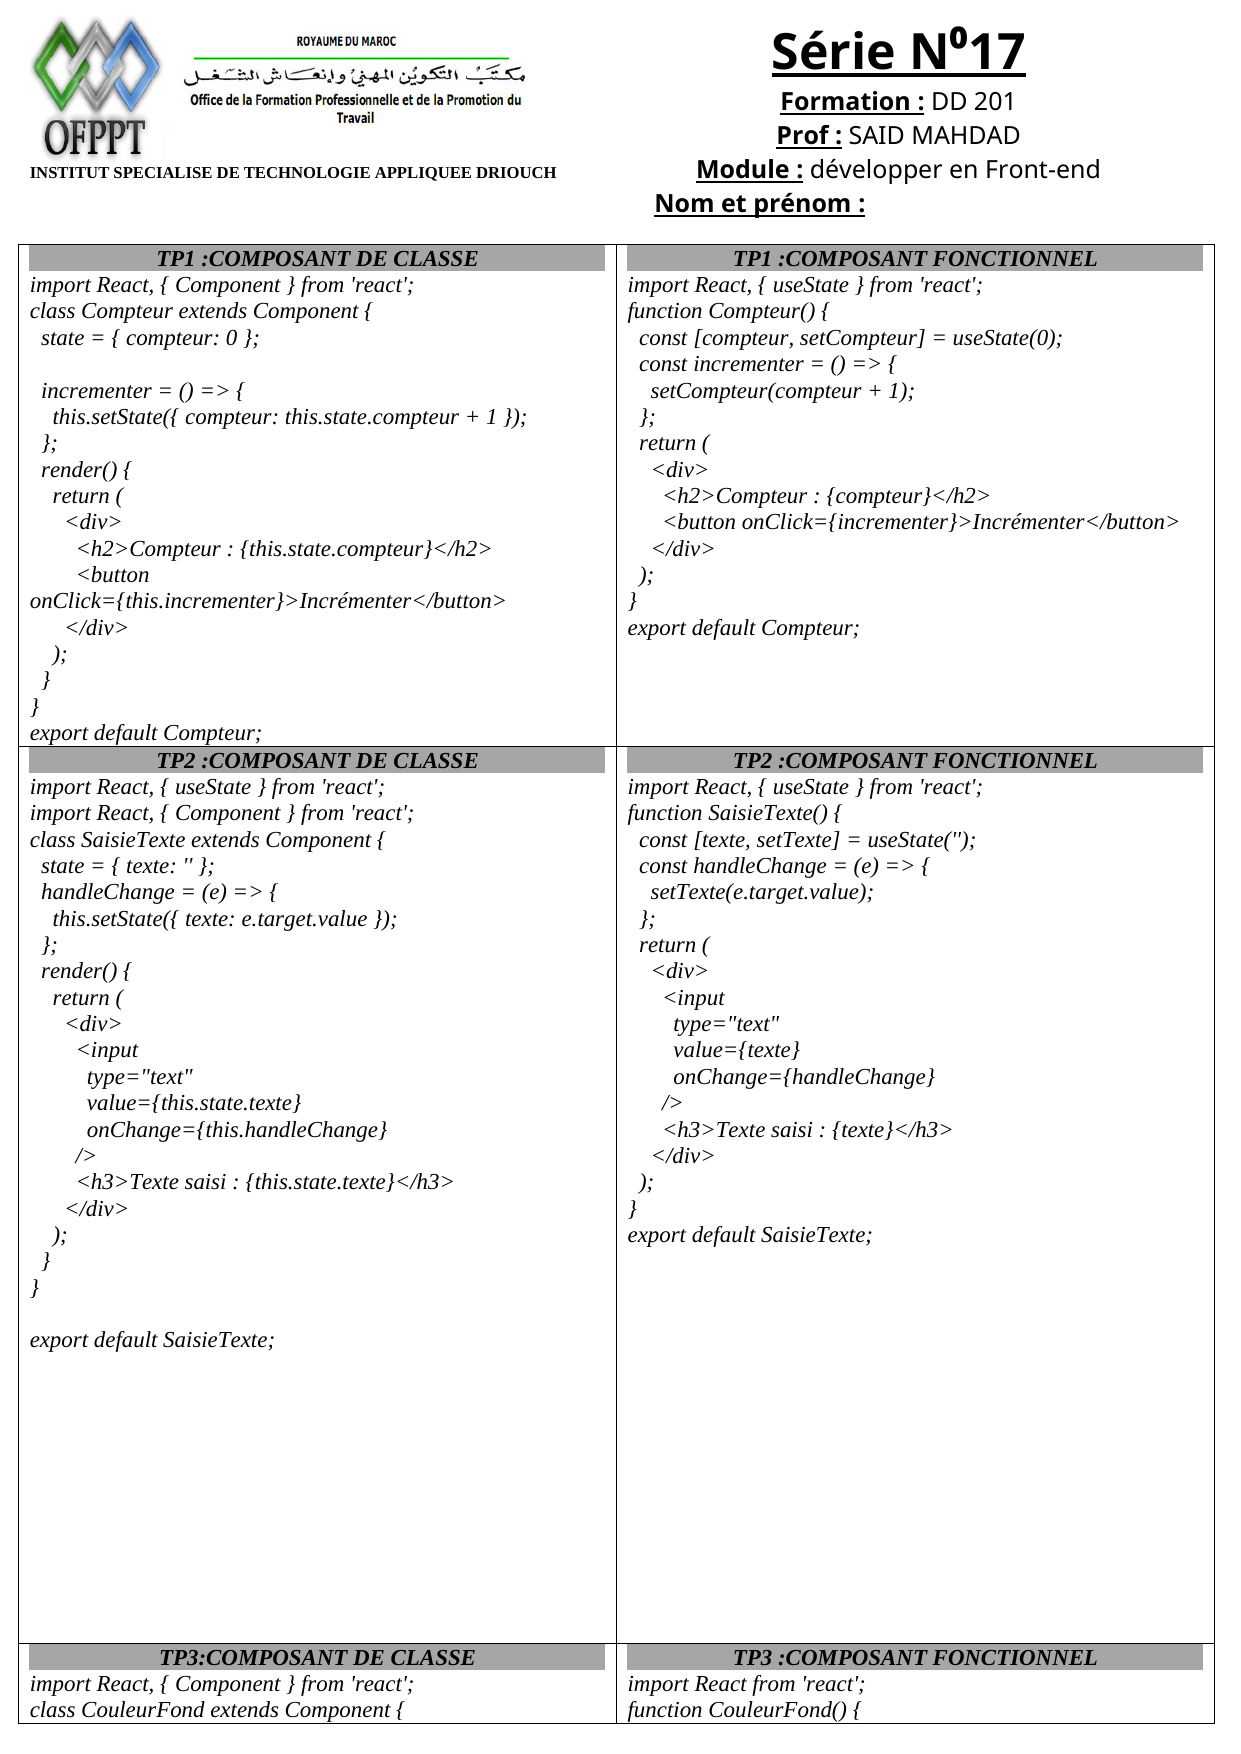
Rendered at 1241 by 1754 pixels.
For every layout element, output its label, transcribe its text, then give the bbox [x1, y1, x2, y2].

picture [29, 15, 528, 163]
table_cell Série N⁰17 Formation : DD 201 Prof : SAID MAHDAD Module : développer en Front-end Nom et prénom : [598, 15, 1199, 220]
table_cell TP2 :COMPOSANT FONCTIONNEL import React, { useState } from 'react'; function SaisieTexte() { const [texte, setTexte] = useState(''); const handleChange = (e) => { setTexte(e.target.value); }; return ( <div> <input type="text" value={texte} onChange={handleChange} /> <h3>Texte saisi : {texte}</h3> </div> ); } export default SaisieTexte; [617, 747, 1214, 1643]
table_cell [19, 1644, 616, 1723]
table_cell TP2 :COMPOSANT DE CLASSE import React, { useState } from 'react'; import React, { Component } from 'react'; class SaisieTexte extends Component { state = { texte: '' }; handleChange = (e) => { this.setState({ texte: e.target.value }); }; render() { return ( <div> <input type="text" value={this.state.texte} onChange={this.handleChange} /> <h3>Texte saisi : {this.state.texte}</h3> </div> ); } } export default SaisieTexte; [19, 747, 616, 1643]
table_cell INSTITUT SPECIALISE DE TECHNOLOGIE APPLIQUEE DRIOUCH [18, 15, 597, 220]
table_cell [617, 1644, 1214, 1723]
table_header TP1 :COMPOSANT FONCTIONNEL import React, { useState } from 'react'; function Compteur() { const [compteur, setCompteur] = useState(0); const incrementer = () => { setCompteur(compteur + 1); }; return ( <div> <h2>Compteur : {compteur}</h2> <button onClick={incrementer}>Incrémenter</button> </div> ); } export default Compteur; [617, 245, 1214, 746]
table_header TP1 :COMPOSANT DE CLASSE import React, { Component } from 'react'; class Compteur extends Component { state = { compteur: 0 }; incrementer = () => { this.setState({ compteur: this.state.compteur + 1 }); }; render() { return ( <div> <h2>Compteur : {this.state.compteur}</h2> <button onClick={this.incrementer}>Incrémenter</button> </div> ); } } export default Compteur; [19, 245, 616, 746]
